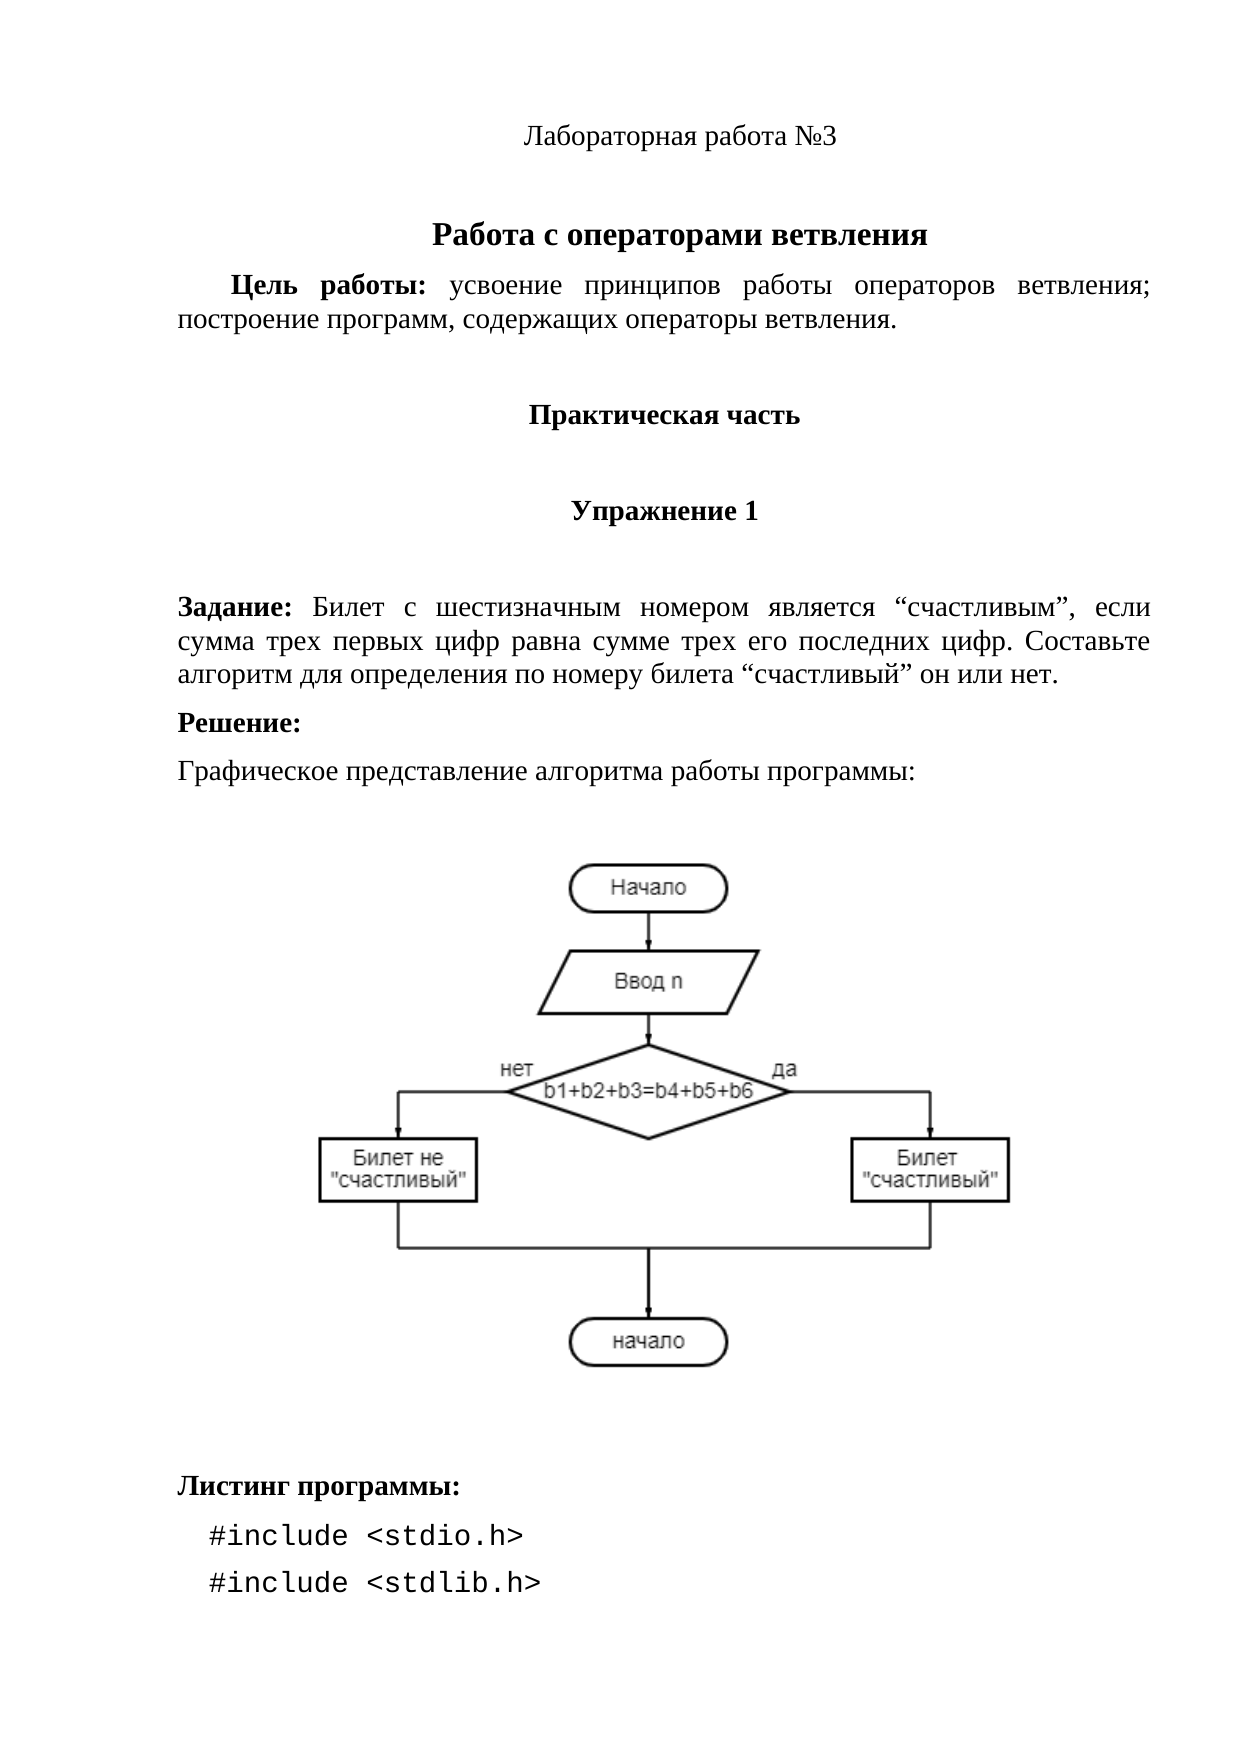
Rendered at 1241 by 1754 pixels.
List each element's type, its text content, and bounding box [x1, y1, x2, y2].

text #include <stdlib.h> [177, 1568, 1152, 1601]
text Решение: [177, 705, 1152, 738]
text #include <stdio.h> [177, 1521, 1152, 1554]
text Работа с операторами ветвления [177, 214, 1152, 253]
text Лабораторная работа №3 [177, 118, 1152, 152]
text Цель работы: усвоение принципов работы операторов ветвления; построение программ, содержащих операторы ветвления. [177, 267, 1152, 334]
text Листинг программы: [177, 1468, 1152, 1502]
text Задание: Билет с шестизначным номером является “счастливым”, если сумма трех первых цифр равна сумме трех его последних цифр. Составьте алгоритм для определения по номеру билета “счастливый” он или нет. [177, 589, 1152, 690]
picture [289, 834, 1040, 1397]
text Графическое представление алгоритма работы программы: [177, 753, 1152, 786]
text Практическая часть [177, 397, 1152, 431]
text Упражнение 1 [177, 493, 1152, 527]
